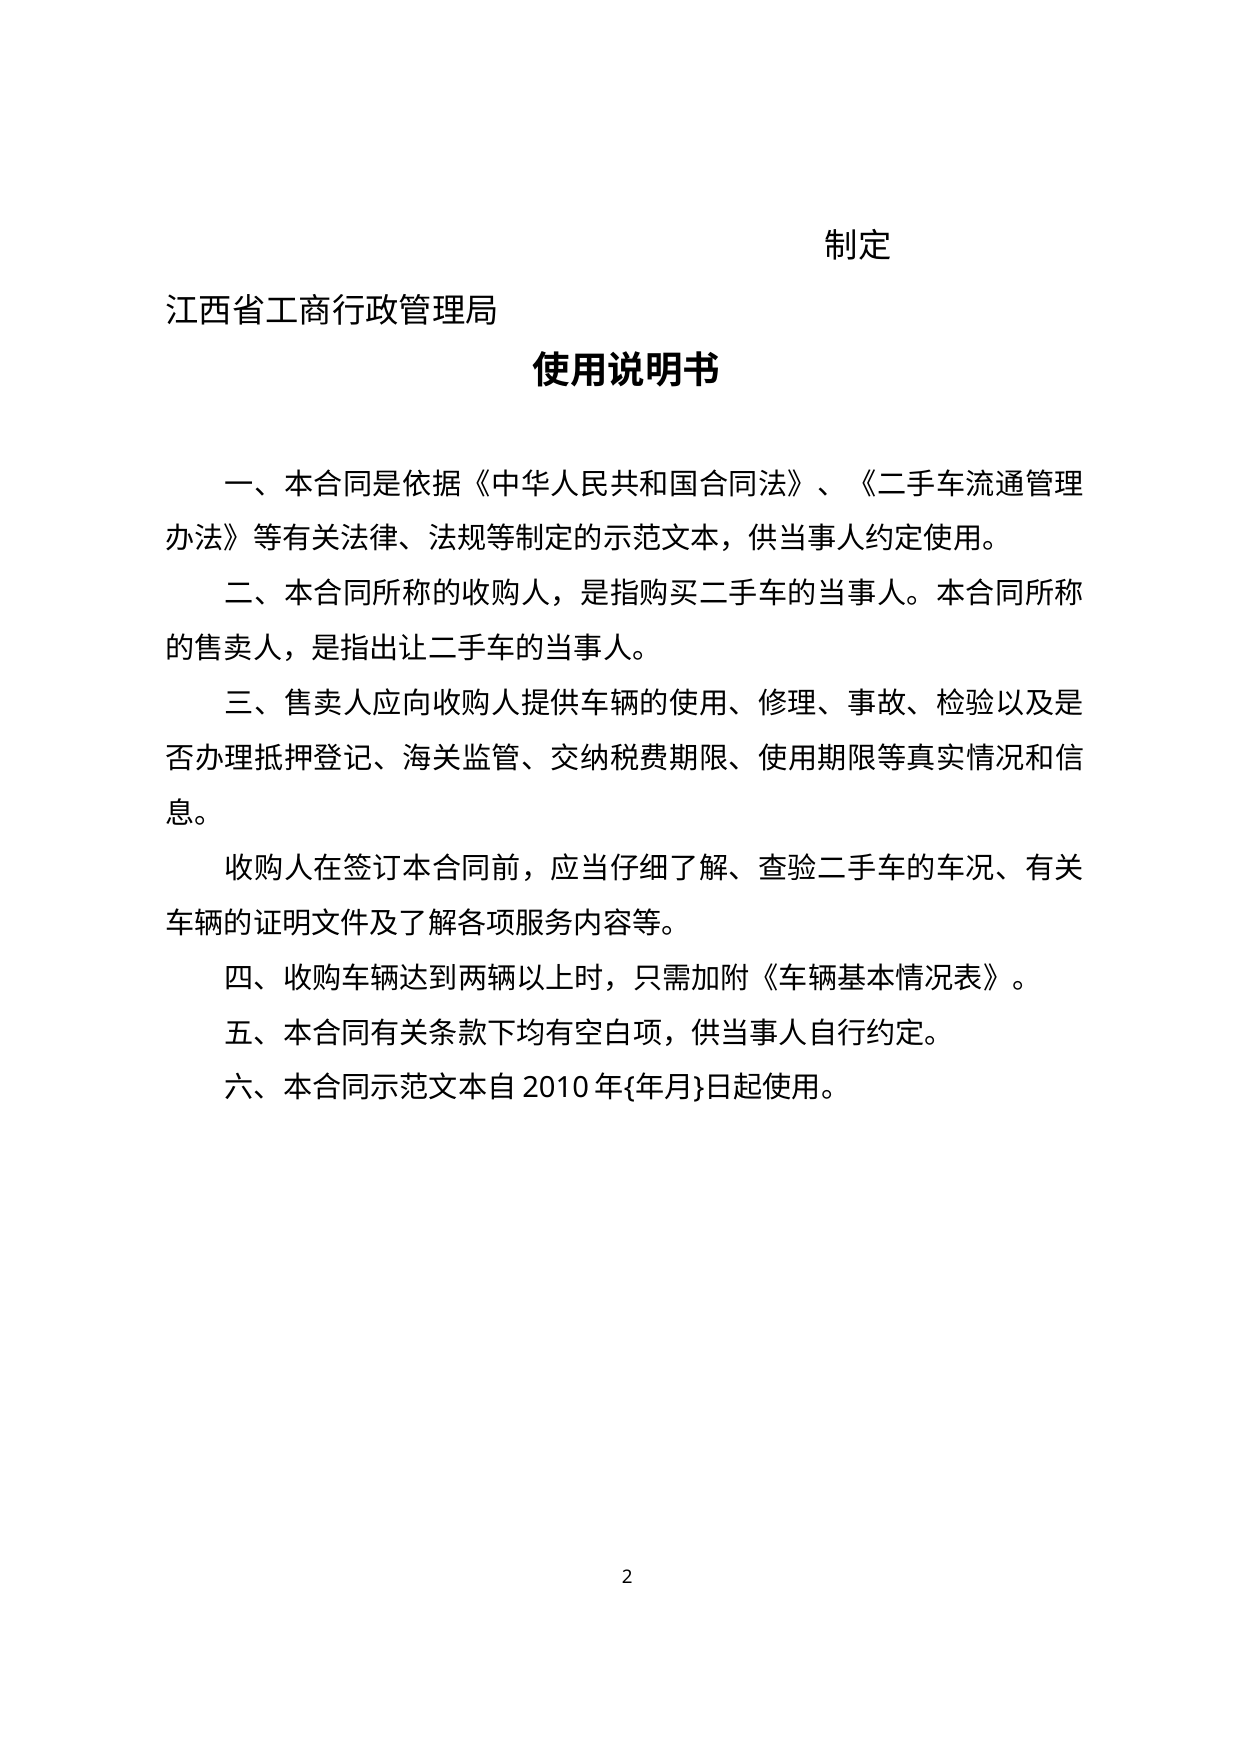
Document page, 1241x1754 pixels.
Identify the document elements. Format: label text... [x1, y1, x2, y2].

text 五、本合同有关条款下均有空白项，供当事人自行约定。 [165, 1009, 1087, 1051]
text 四、收购车辆达到两辆以上时，只需加附《车辆基本情况表》。 [165, 954, 1087, 997]
text 制定 [165, 219, 1087, 267]
text 三、售卖人应向收购人提供车辆的使用、修理、事故、检验以及是否办理抵押登记、海关监管、交纳税费期限、使用期限等真实情况和信息。 [165, 680, 1087, 832]
text 一、本合同是依据《中华人民共和国合同法》、《二手车流通管理办法》等有关法律、法规等制定的示范文本，供当事人约定使用。 [165, 460, 1087, 557]
text 二、本合同所称的收购人，是指购买二手车的当事人。本合同所称的售卖人，是指出让二手车的当事人。 [165, 570, 1087, 667]
text 六、本合同示范文本自2010年{年月}日起使用。 [165, 1064, 1087, 1106]
text 使用说明书 [165, 339, 1087, 394]
text 江西省工商行政管理局 [165, 284, 1087, 332]
text 收购人在签订本合同前，应当仔细了解、查验二手车的车况、有关车辆的证明文件及了解各项服务内容等。 [165, 844, 1087, 942]
